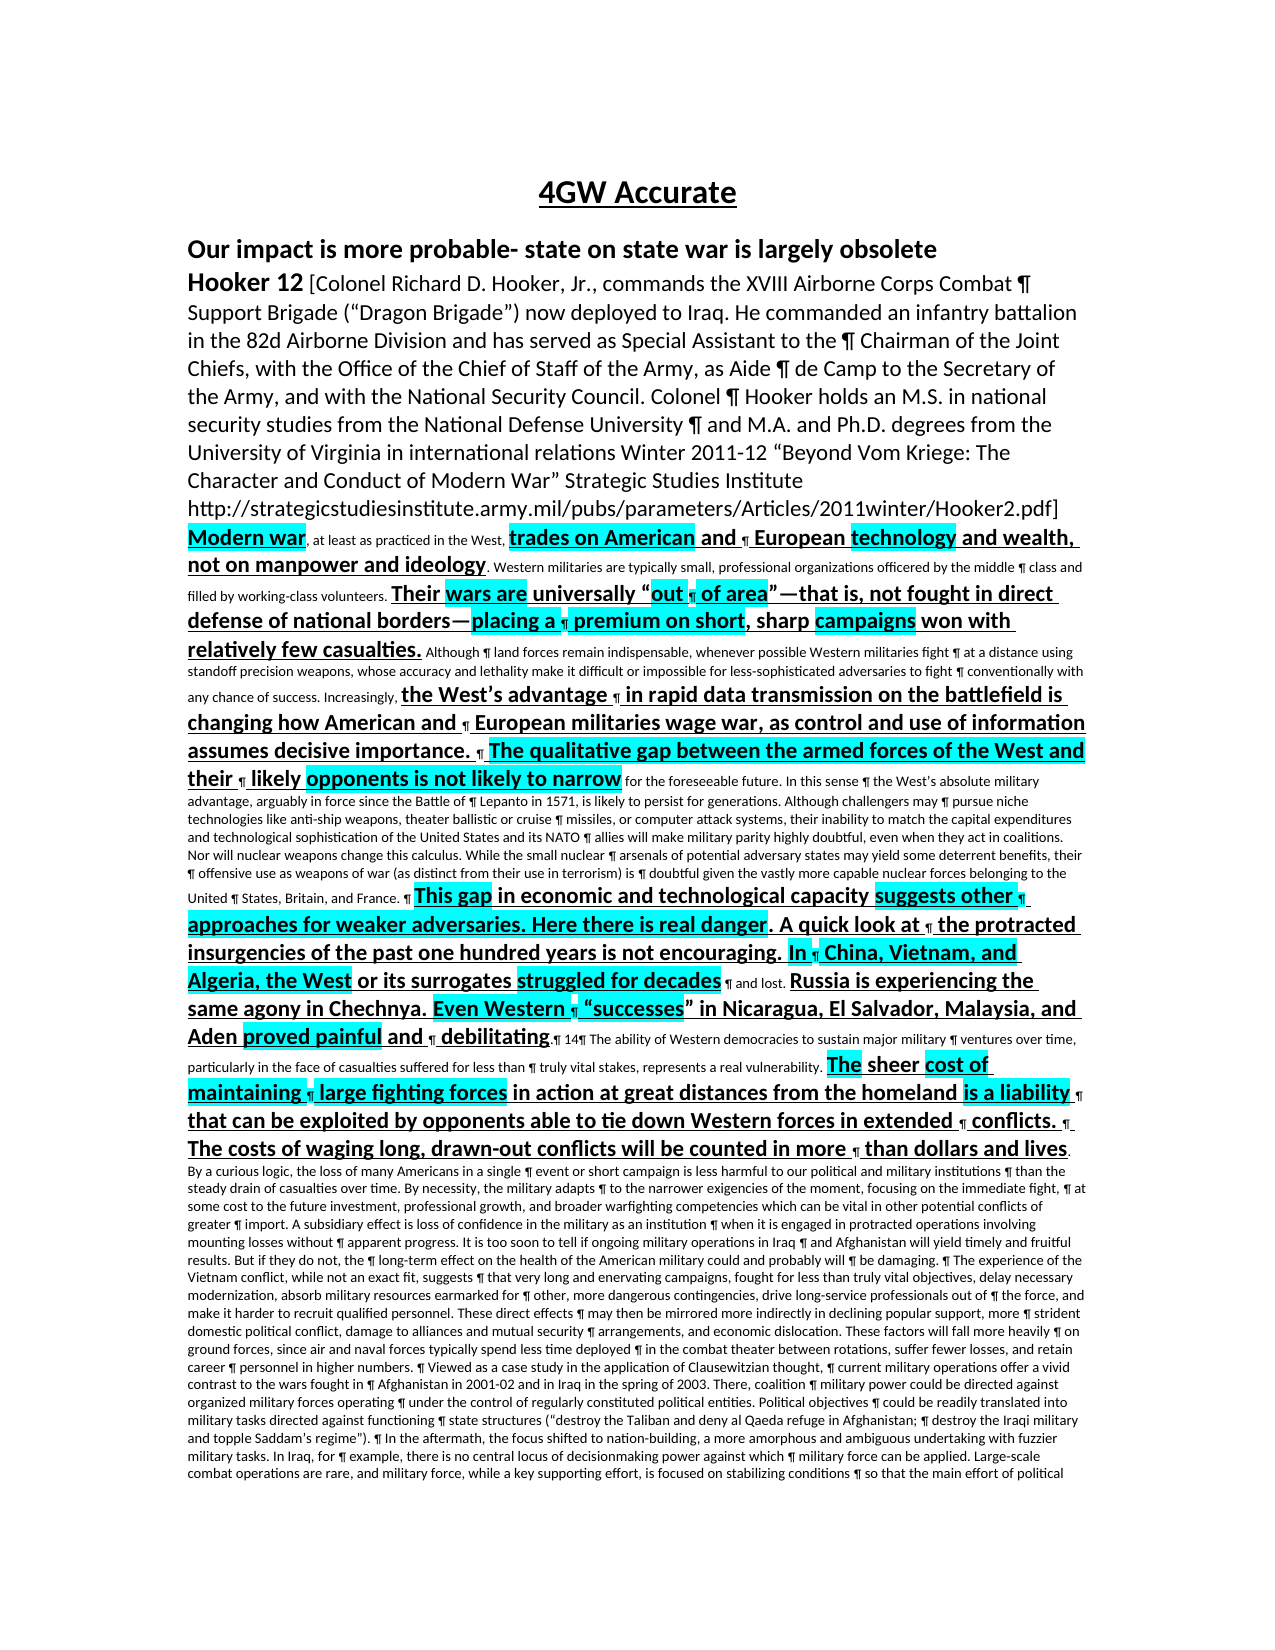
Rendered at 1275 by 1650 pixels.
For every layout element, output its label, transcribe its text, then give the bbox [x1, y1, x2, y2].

text Hooker 12 [Colonel Richard D. Hooker, Jr., commands the XVIII Airborne Corps Combat ¶ Support Brigade (“Dragon Brigade”) now deployed to Iraq. He commanded an infantry battalion in the 82d Airborne Division and has served as Special Assistant to the ¶ Chairman of the Joint Chiefs, with the Office of the Chief of Staff of the Army, as Aide ¶ de Camp to the Secretary of the Army, and with the National Security Council. Colonel ¶ Hooker holds an M.S. in national security studies from the National Defense University ¶ and M.A. and Ph.D. degrees from the University of Virginia in international relations Winter 2011-12 “Beyond Vom Kriege: The Character and Conduct of Modern War” Strategic Studies Institute http://strategicstudiesinstitute.army.mil/pubs/parameters/Articles/2011winter/Hooker2.pdf] [187, 265, 1087, 523]
subtitle 4GW Accurate [187, 171, 1087, 212]
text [187, 523, 1087, 1482]
subtitle Our impact is more probable- state on state war is largely obsolete [187, 232, 1087, 265]
